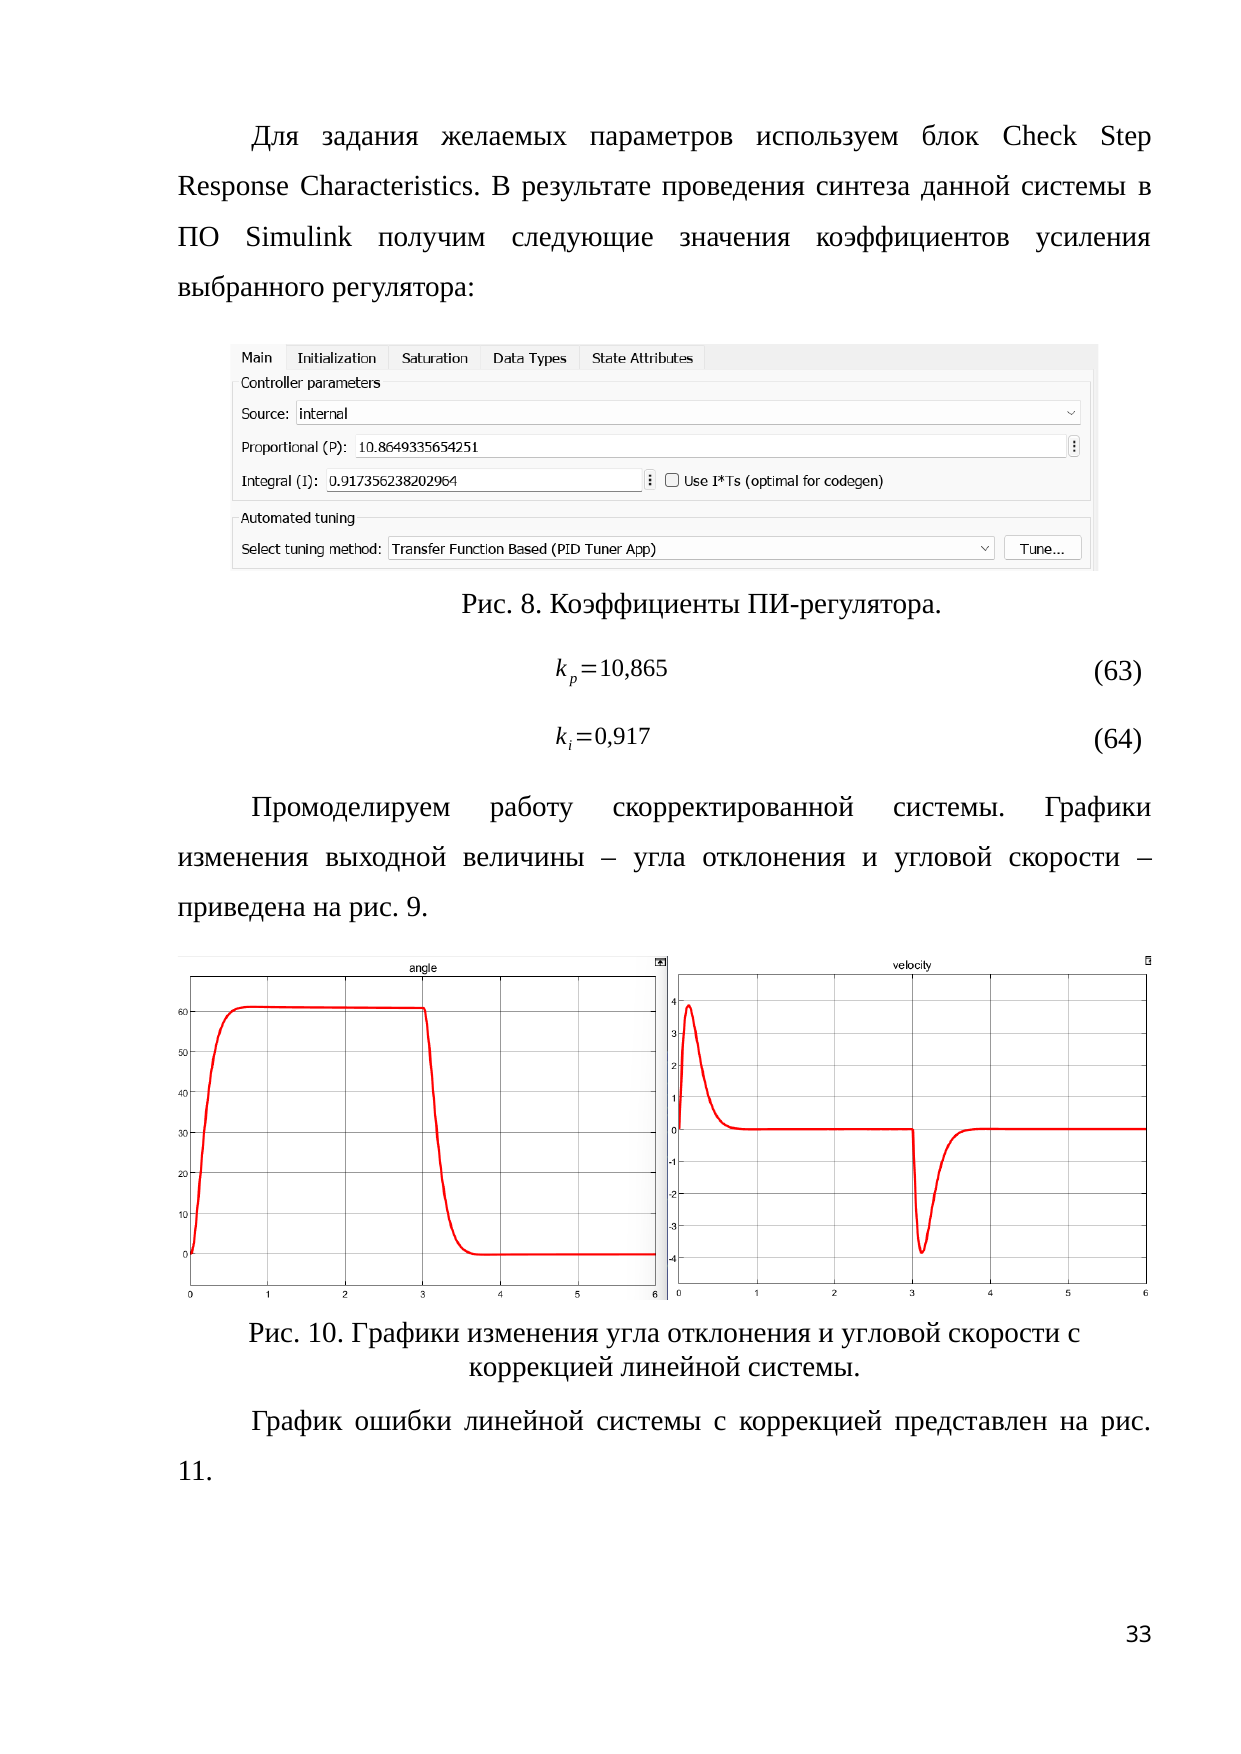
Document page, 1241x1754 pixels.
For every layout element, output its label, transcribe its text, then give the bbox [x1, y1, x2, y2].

text (63) [472, 653, 1152, 688]
text График ошибки линейной системы с коррекцией представлен на рис. 11. [177, 1403, 1152, 1487]
text Промоделируем работу скорректированной системы. Графики изменения выходной величины – угла отклонения и угловой скорости – приведена на рис. 9. [177, 789, 1152, 923]
text Для задания желаемых параметров используем блок Check Step Response Characteristics. В результате проведения синтеза данной системы в ПО Simulink получим следующие значения коэффициентов усиления выбранного регулятора: [177, 118, 1152, 303]
text Рис. 10. Графики изменения угла отклонения и угловой скорости с коррекцией линейной системы. [177, 1315, 1152, 1382]
text Рис. 8. Коэффициенты ПИ-регулятора. [177, 587, 1152, 620]
text (64) [472, 721, 1152, 755]
picture [177, 956, 1152, 1300]
picture [230, 344, 1099, 571]
